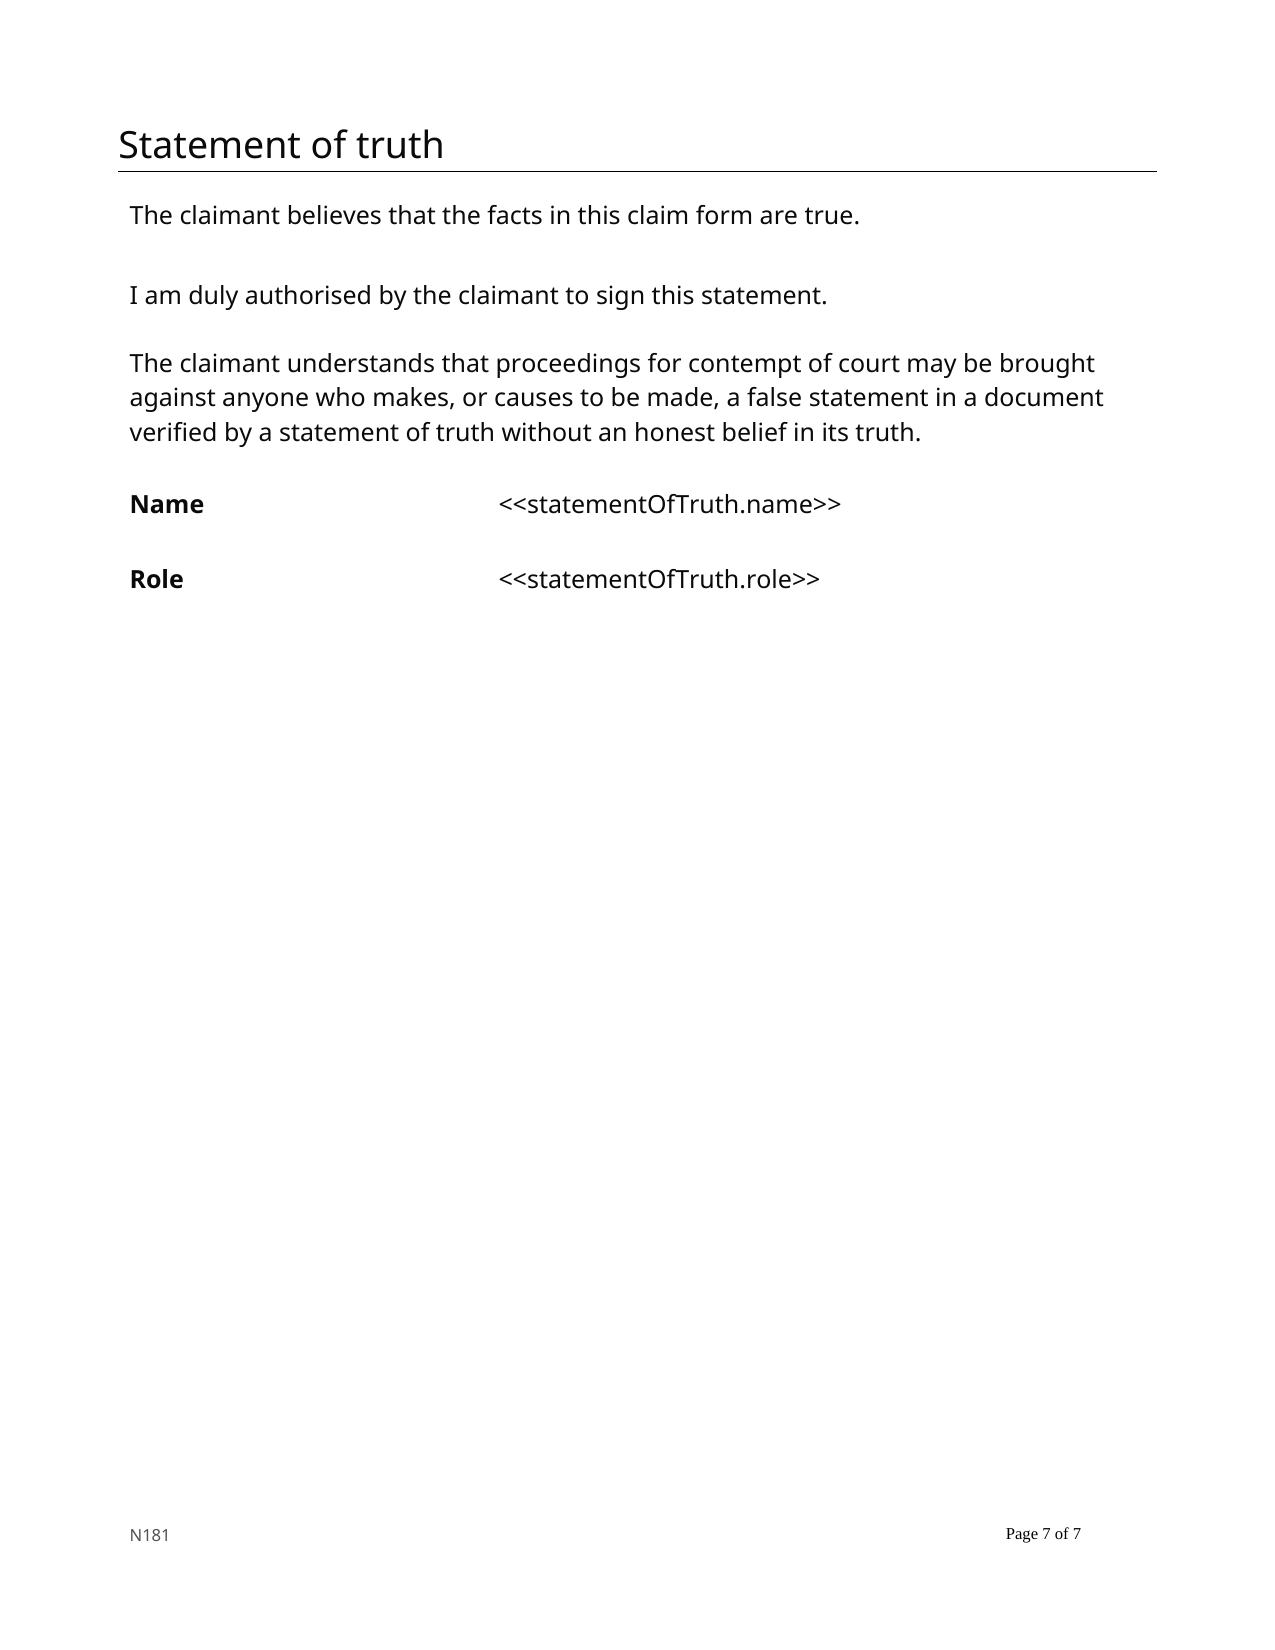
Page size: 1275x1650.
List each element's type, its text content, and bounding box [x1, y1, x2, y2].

table_cell Name [118, 482, 487, 558]
table_cell <<statementOfTruth.role>> [487, 558, 1166, 638]
table_cell Role [118, 558, 487, 638]
text Statement of truth [118, 118, 1157, 171]
table_header The claimant believes that the facts in this claim form are true. I am duly authorised by the claimant to sign this statement. The claimant understands that proceedings for contempt of court may be brought against anyone who makes, or causes to be made, a false statement in a document verified by a statement of truth without an honest belief in its truth. [118, 185, 1166, 482]
table_cell <<statementOfTruth.name>> [487, 482, 1166, 558]
